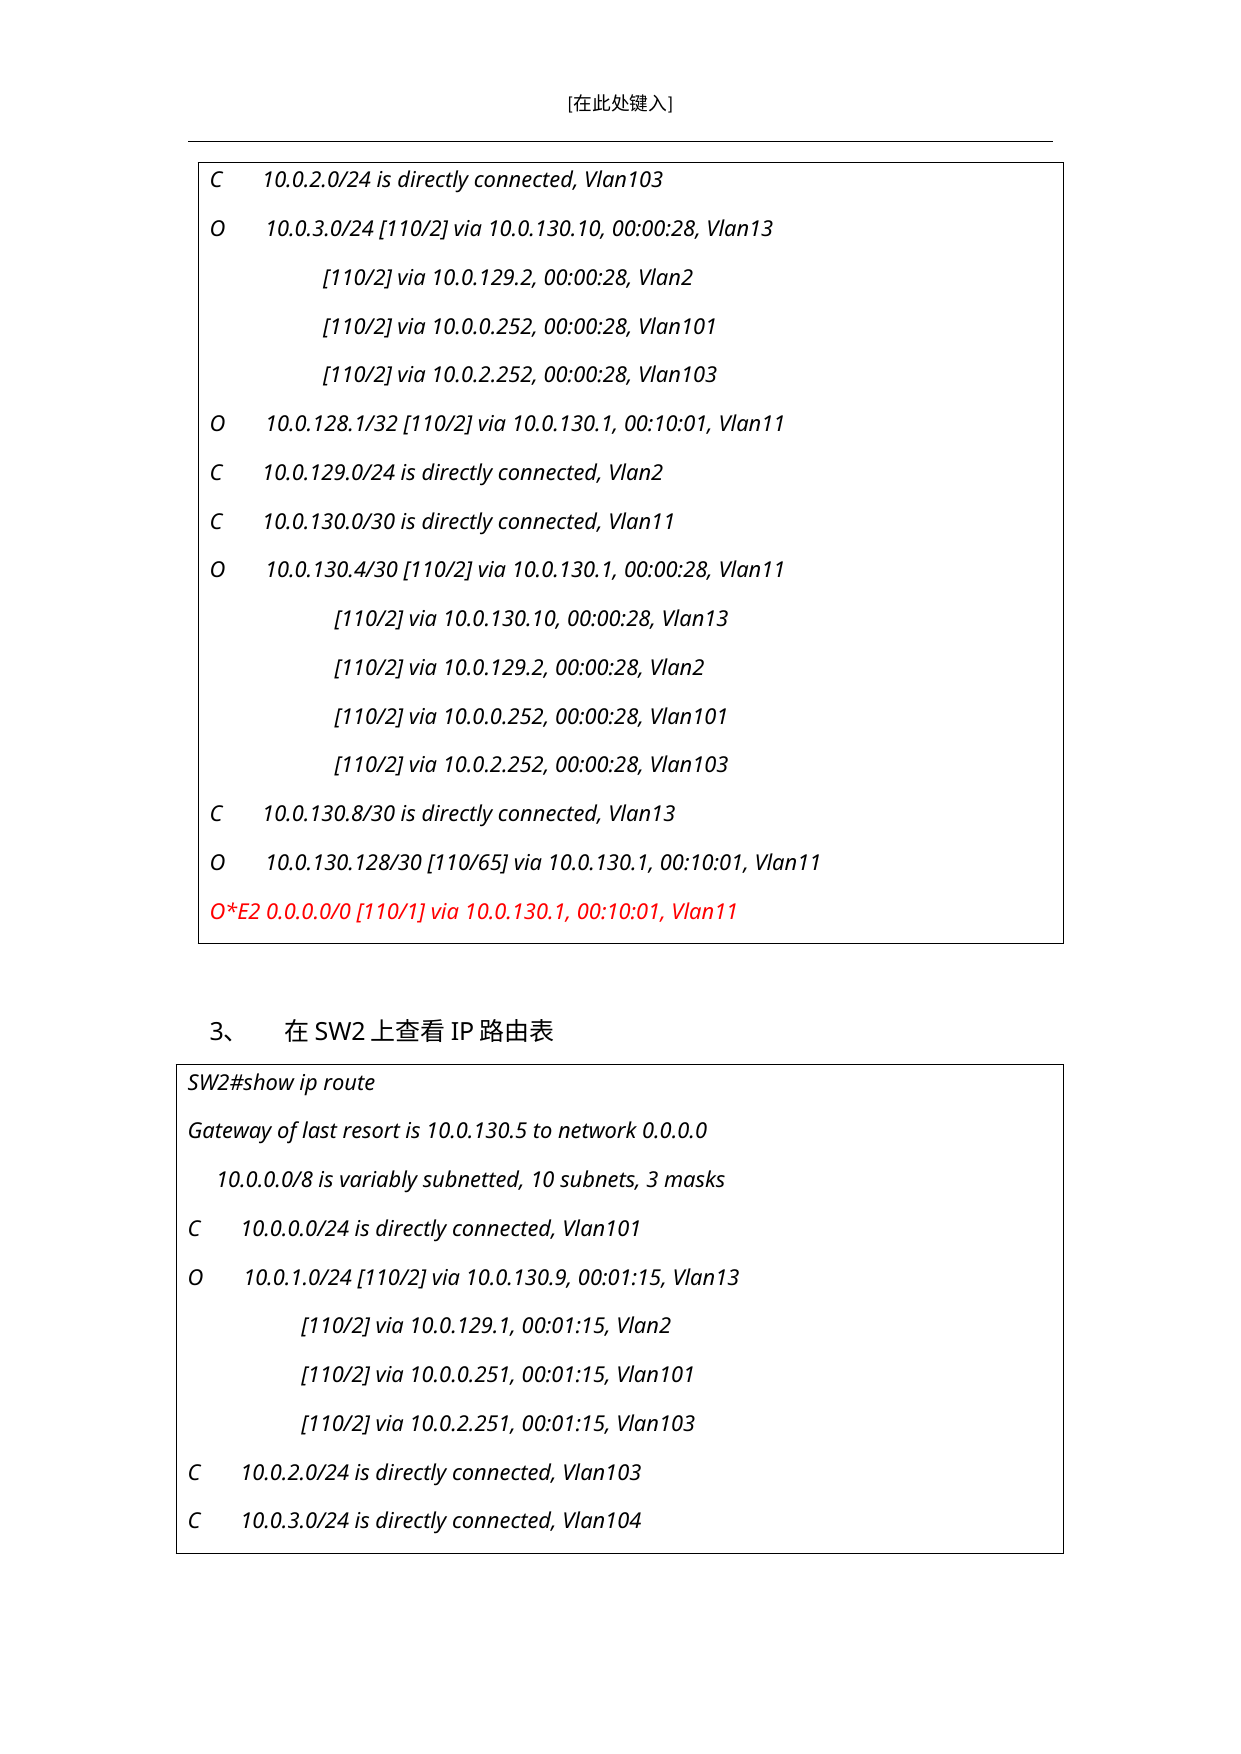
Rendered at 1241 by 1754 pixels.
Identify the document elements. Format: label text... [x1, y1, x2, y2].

list 在SW2上查看IP路由表 [209, 1011, 1053, 1048]
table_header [199, 163, 1063, 943]
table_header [177, 1065, 1063, 1553]
